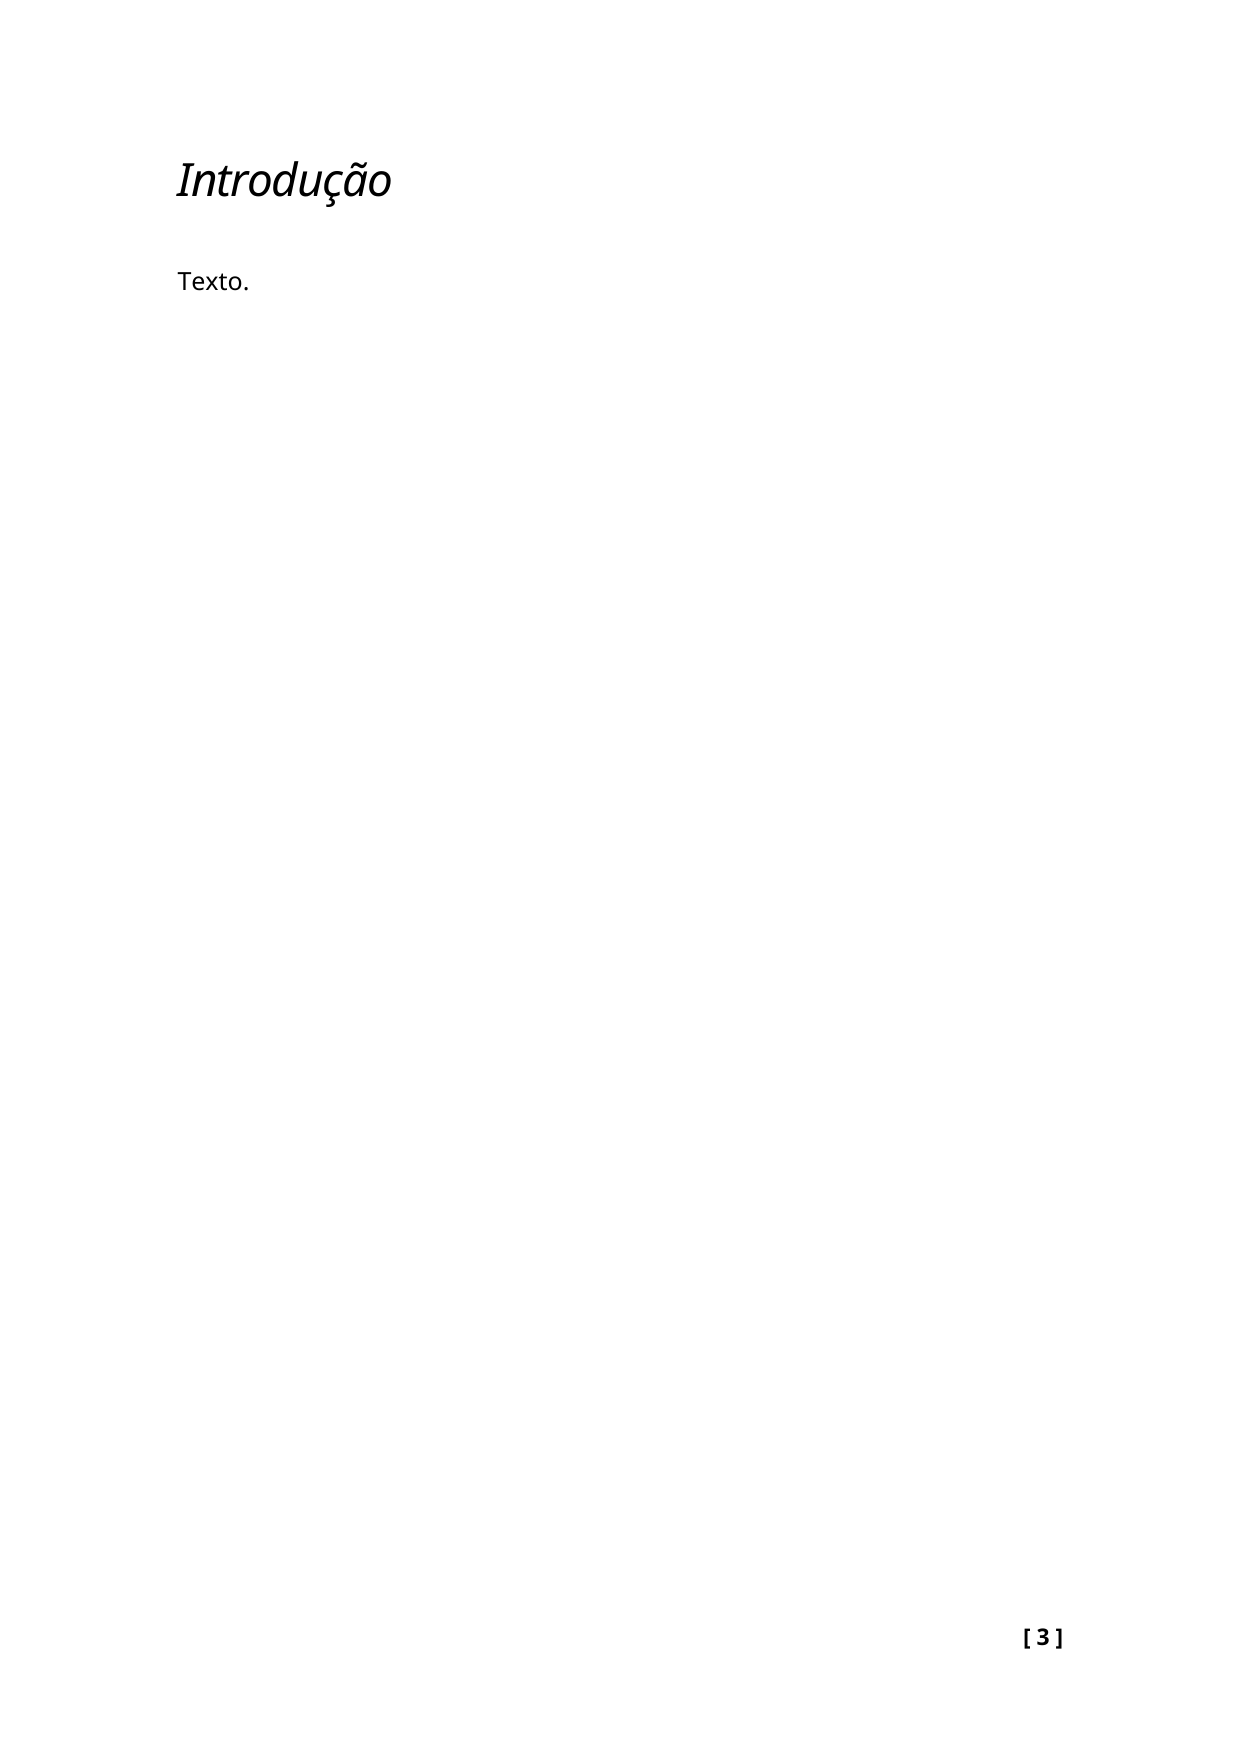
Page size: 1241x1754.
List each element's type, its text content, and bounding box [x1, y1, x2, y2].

text Introdução [177, 148, 1063, 210]
text Texto. [177, 263, 1063, 297]
